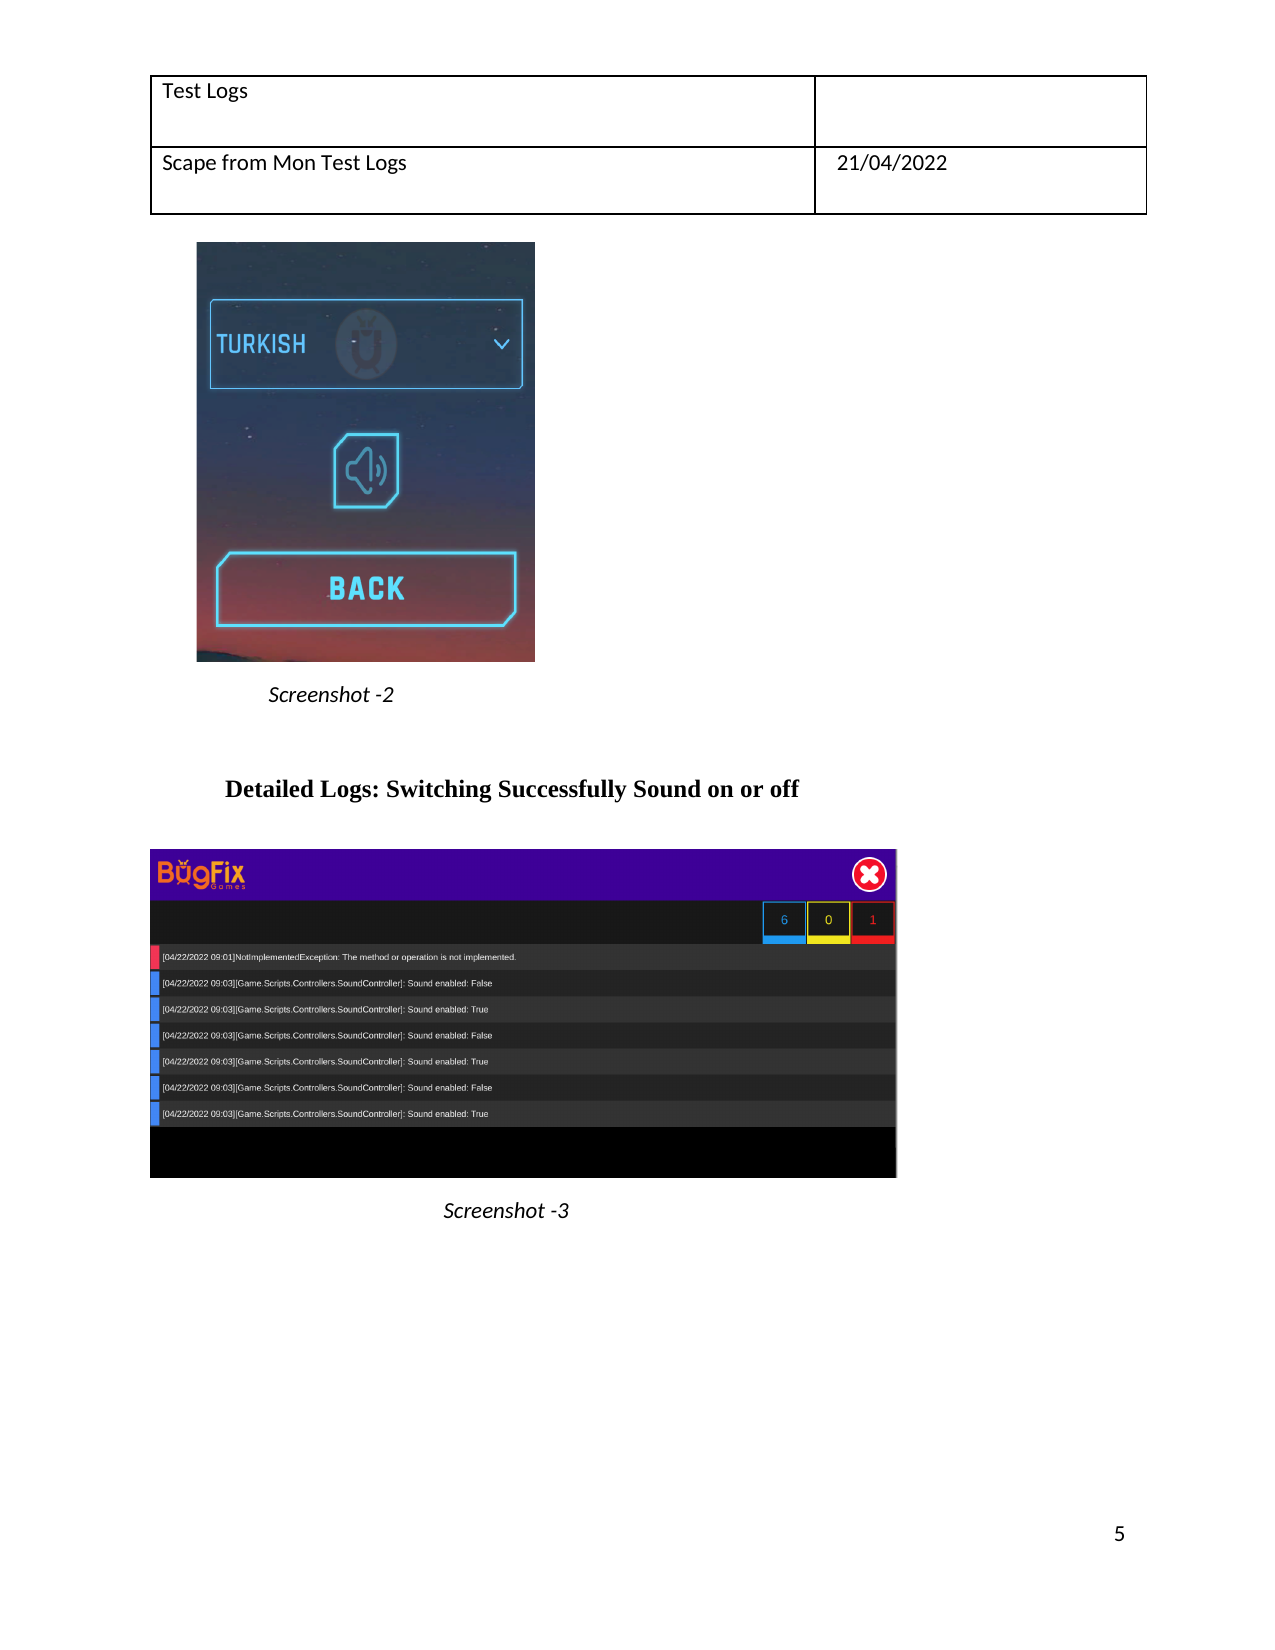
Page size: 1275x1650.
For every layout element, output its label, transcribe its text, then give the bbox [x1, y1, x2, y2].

picture [196, 242, 535, 662]
text Screenshot -3 [150, 1197, 1125, 1225]
picture [150, 849, 898, 1178]
text Screenshot -2 [150, 680, 1125, 708]
subtitle Detailed Logs: Switching Successfully Sound on or off [150, 774, 1125, 803]
